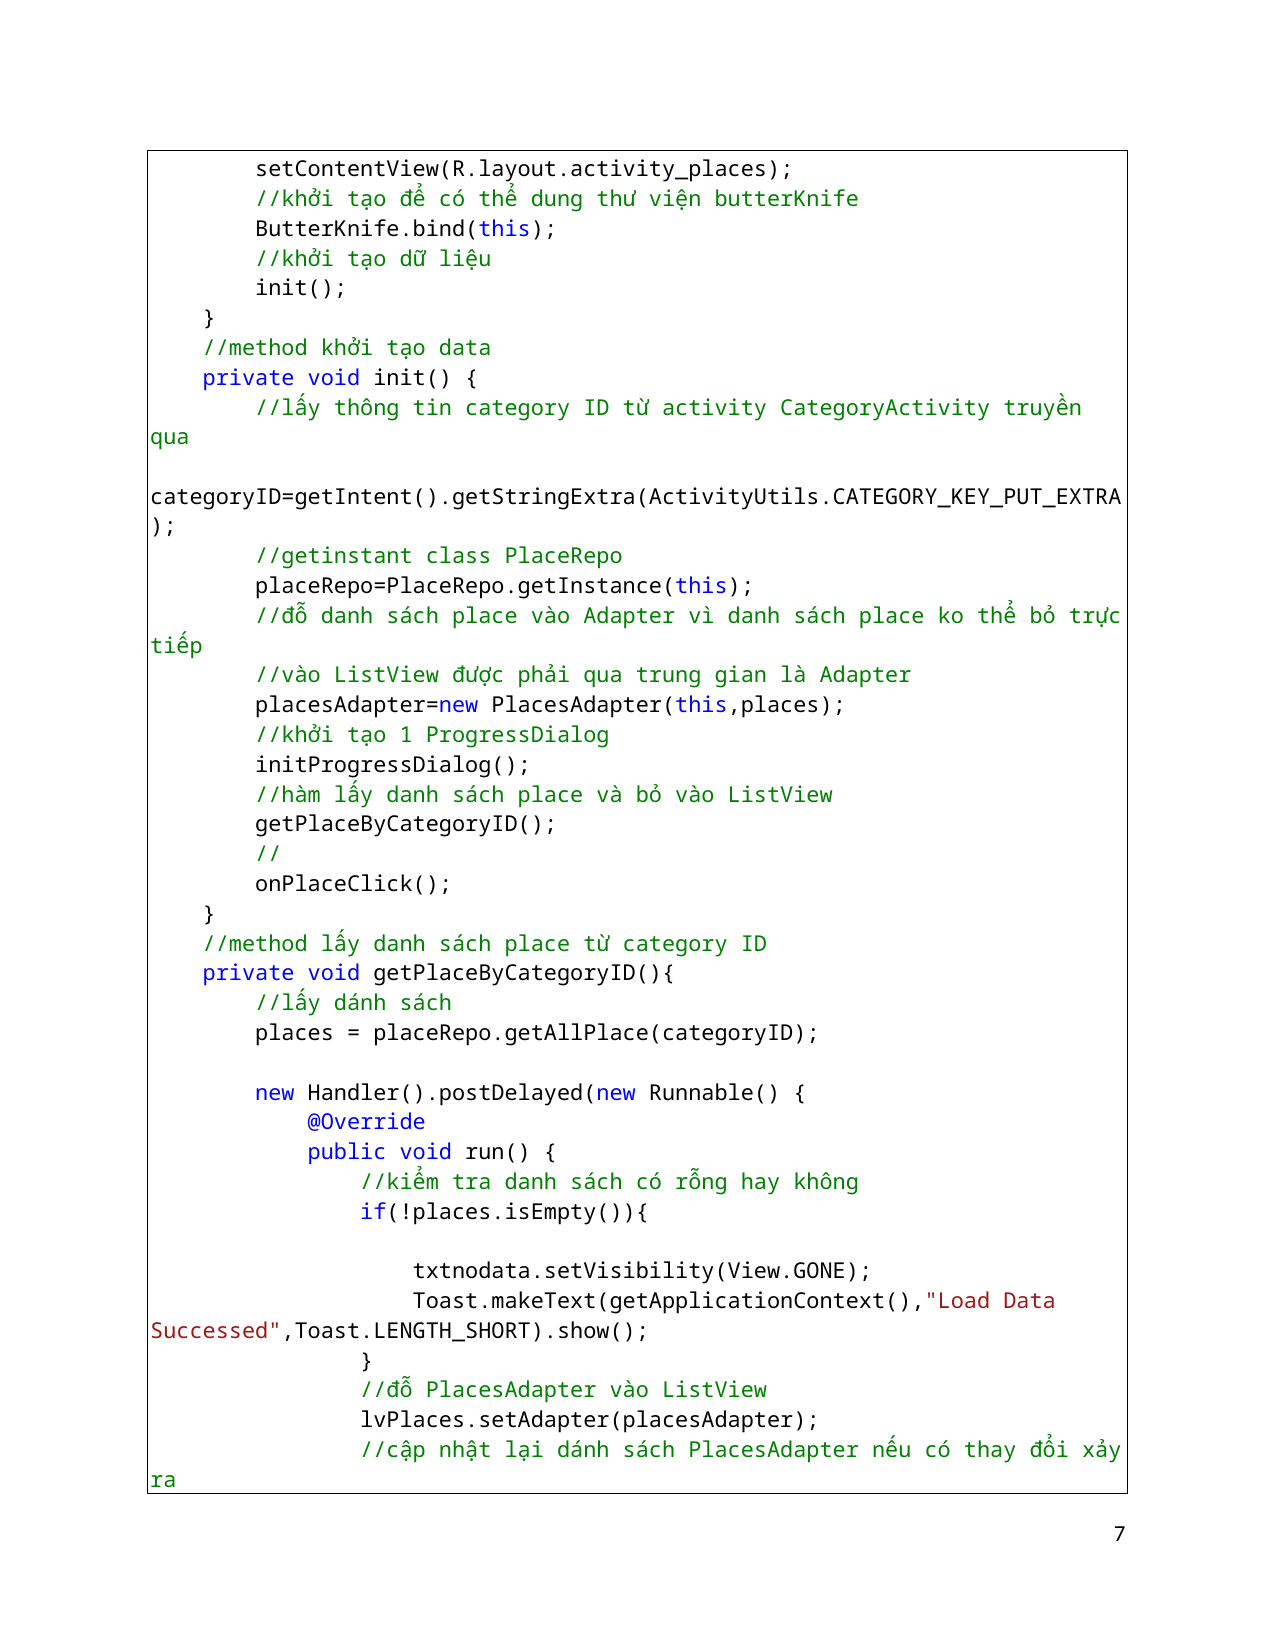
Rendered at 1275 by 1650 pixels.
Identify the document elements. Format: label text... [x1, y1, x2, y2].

text //method khởi tạo data [150, 332, 1125, 362]
text //đỗ danh sách place vào Adapter vì danh sách place ko thể bỏ trực tiếp [150, 600, 1125, 659]
text lvPlaces.setAdapter(placesAdapter); [150, 1404, 1125, 1434]
text @Override [150, 1106, 1125, 1136]
text //getinstant class PlaceRepo [150, 540, 1125, 570]
text categoryID=getIntent().getStringExtra(ActivityUtils.CATEGORY_KEY_PUT_EXTRA); [150, 451, 1125, 540]
text // [150, 838, 1125, 868]
text //khởi tạo dữ liệu [150, 242, 1125, 272]
text //lấy dánh sách [150, 987, 1125, 1017]
text //hàm lấy danh sách place và bỏ vào ListView [150, 779, 1125, 808]
text } [150, 1345, 1125, 1374]
text } [150, 302, 1125, 332]
text //cập nhật lại dánh sách PlacesAdapter nếu có thay đổi xảy ra [150, 1434, 1125, 1493]
text init(); [150, 272, 1125, 302]
text getPlaceByCategoryID(); [150, 808, 1125, 838]
text setContentView(R.layout.activity_places); [148, 151, 1127, 183]
text private void init() { [150, 362, 1125, 391]
text new Handler().postDelayed(new Runnable() { [150, 1077, 1125, 1106]
text //lấy thông tin category ID từ activity CategoryActivity truyền qua [150, 391, 1125, 451]
text txtnodata.setVisibility(View.GONE); [150, 1255, 1125, 1285]
text placesAdapter=new PlacesAdapter(this,places); [150, 689, 1125, 719]
text public void run() { [150, 1136, 1125, 1166]
text private void getPlaceByCategoryID(){ [150, 957, 1125, 987]
text placeRepo=PlaceRepo.getInstance(this); [150, 570, 1125, 600]
text } [150, 898, 1125, 928]
text if(!places.isEmpty()){ [150, 1196, 1125, 1226]
text ButterKnife.bind(this); [150, 213, 1125, 242]
text //khởi tạo 1 ProgressDialog [150, 719, 1125, 749]
text //method lấy danh sách place từ category ID [150, 928, 1125, 957]
text places = placeRepo.getAllPlace(categoryID); [150, 1017, 1125, 1047]
text //vào ListView được phải qua trung gian là Adapter [150, 659, 1125, 689]
text Toast.makeText(getApplicationContext(),"Load Data Successed",Toast.LENGTH_SHORT).show(); [150, 1285, 1125, 1345]
text //kiểm tra danh sách có rỗng hay không [150, 1166, 1125, 1196]
text //khởi tạo để có thể dung thư viện butterKnife [150, 183, 1125, 213]
text initProgressDialog(); [150, 749, 1125, 779]
text onPlaceClick(); [150, 868, 1125, 898]
text //đỗ PlacesAdapter vào ListView [150, 1374, 1125, 1404]
